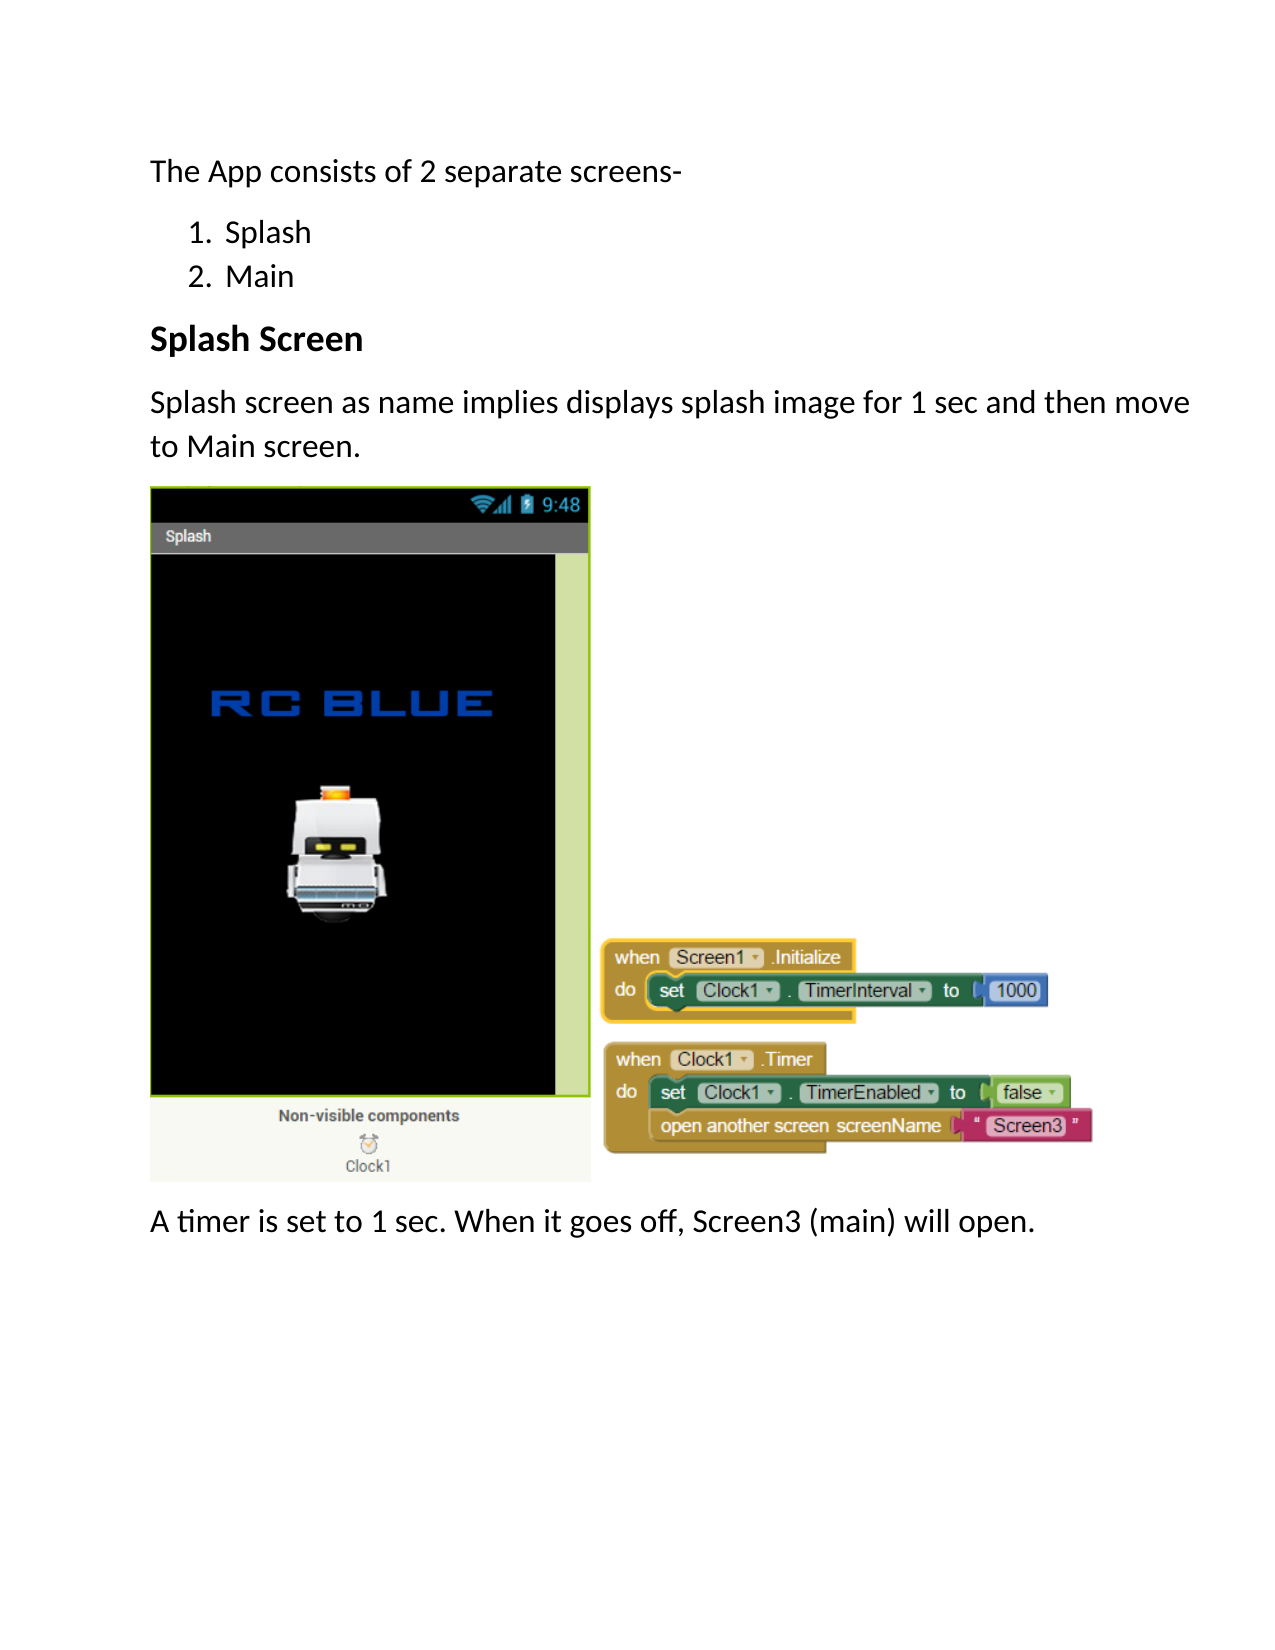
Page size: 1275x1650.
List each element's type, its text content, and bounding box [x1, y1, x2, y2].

list Splash [187, 211, 1200, 251]
text Splash Screen [150, 315, 1200, 361]
text Splash screen as name implies displays splash image for 1 sec and then move to Main screen. [150, 381, 1200, 466]
list Main [187, 254, 1200, 295]
picture [150, 486, 1122, 1182]
text The App consists of 2 separate screens- [150, 150, 1200, 191]
text A timer is set to 1 sec. When it goes off, Screen3 (main) will open. [150, 1200, 1200, 1241]
